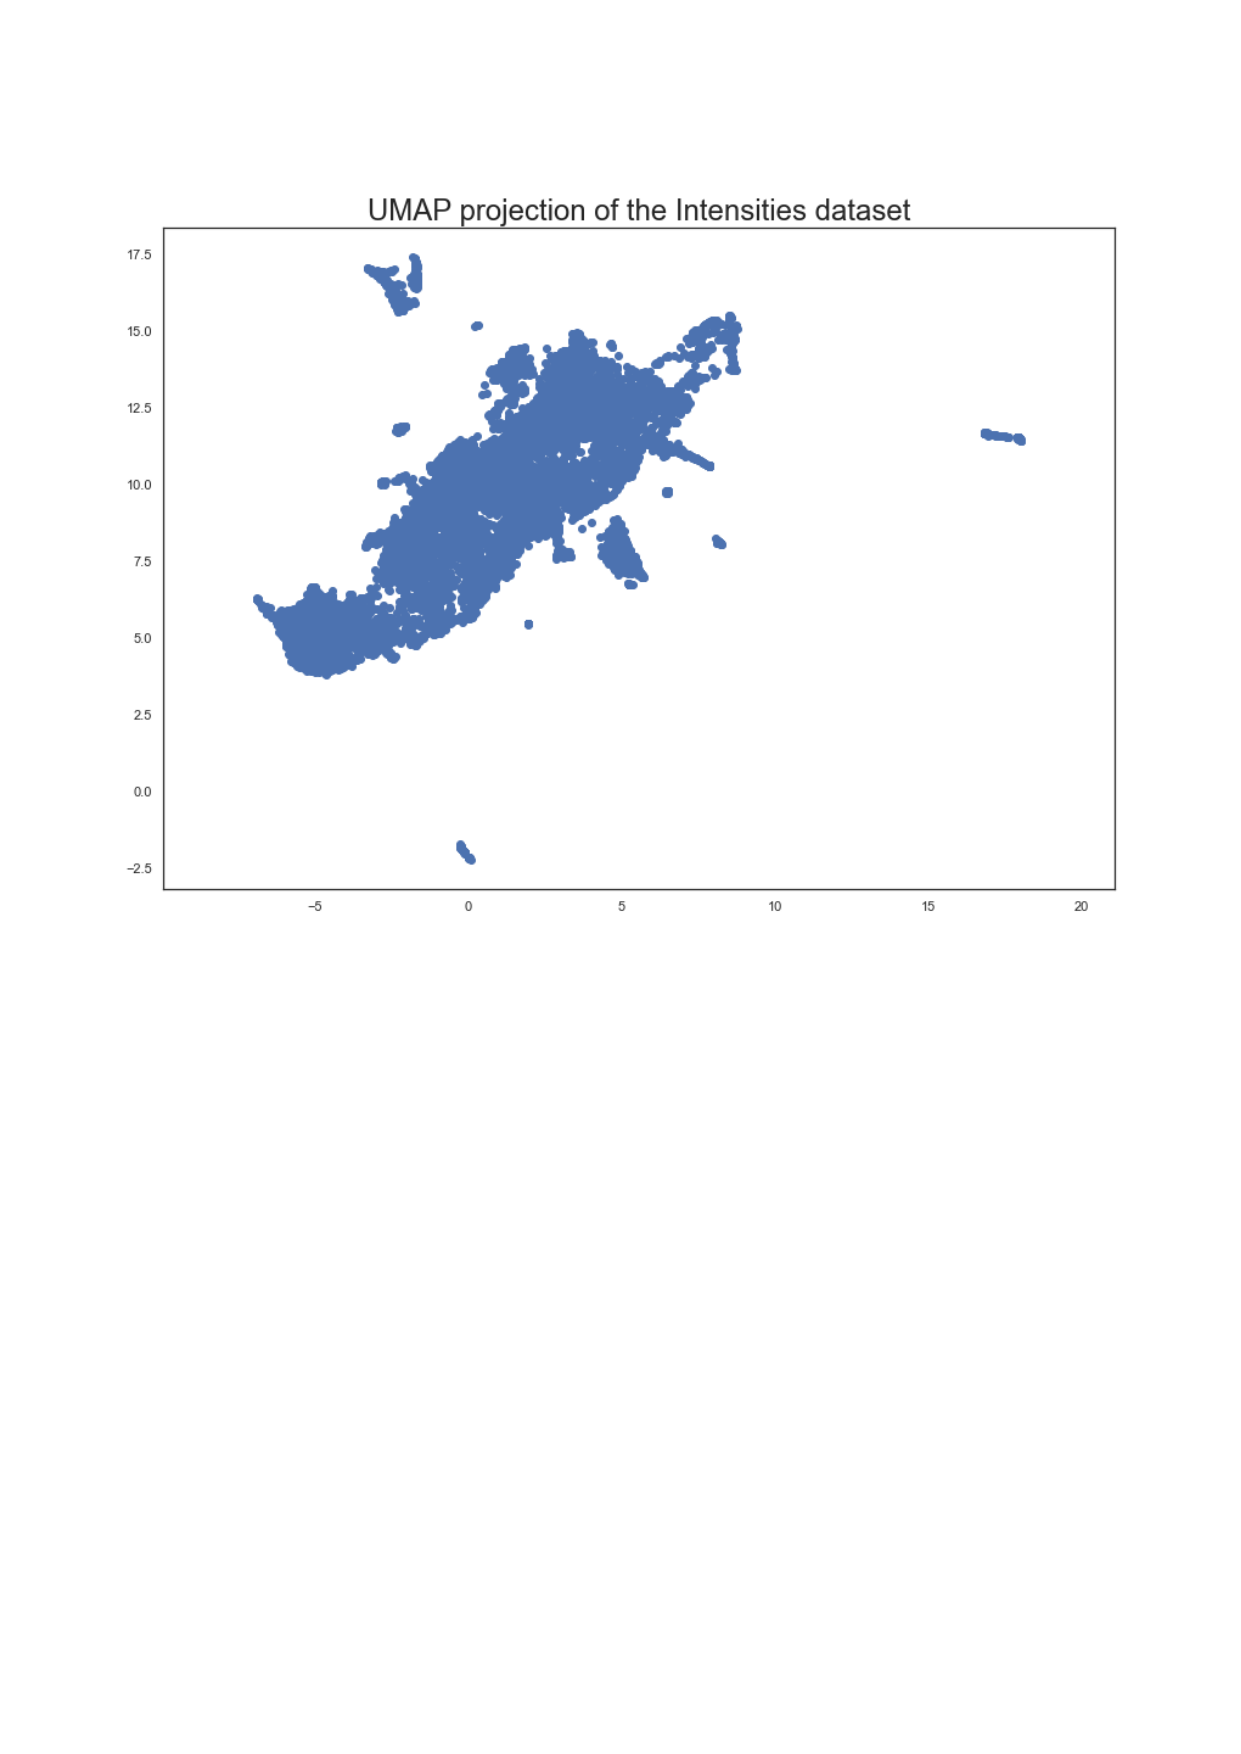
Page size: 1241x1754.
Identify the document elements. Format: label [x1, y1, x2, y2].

picture [119, 192, 1118, 919]
